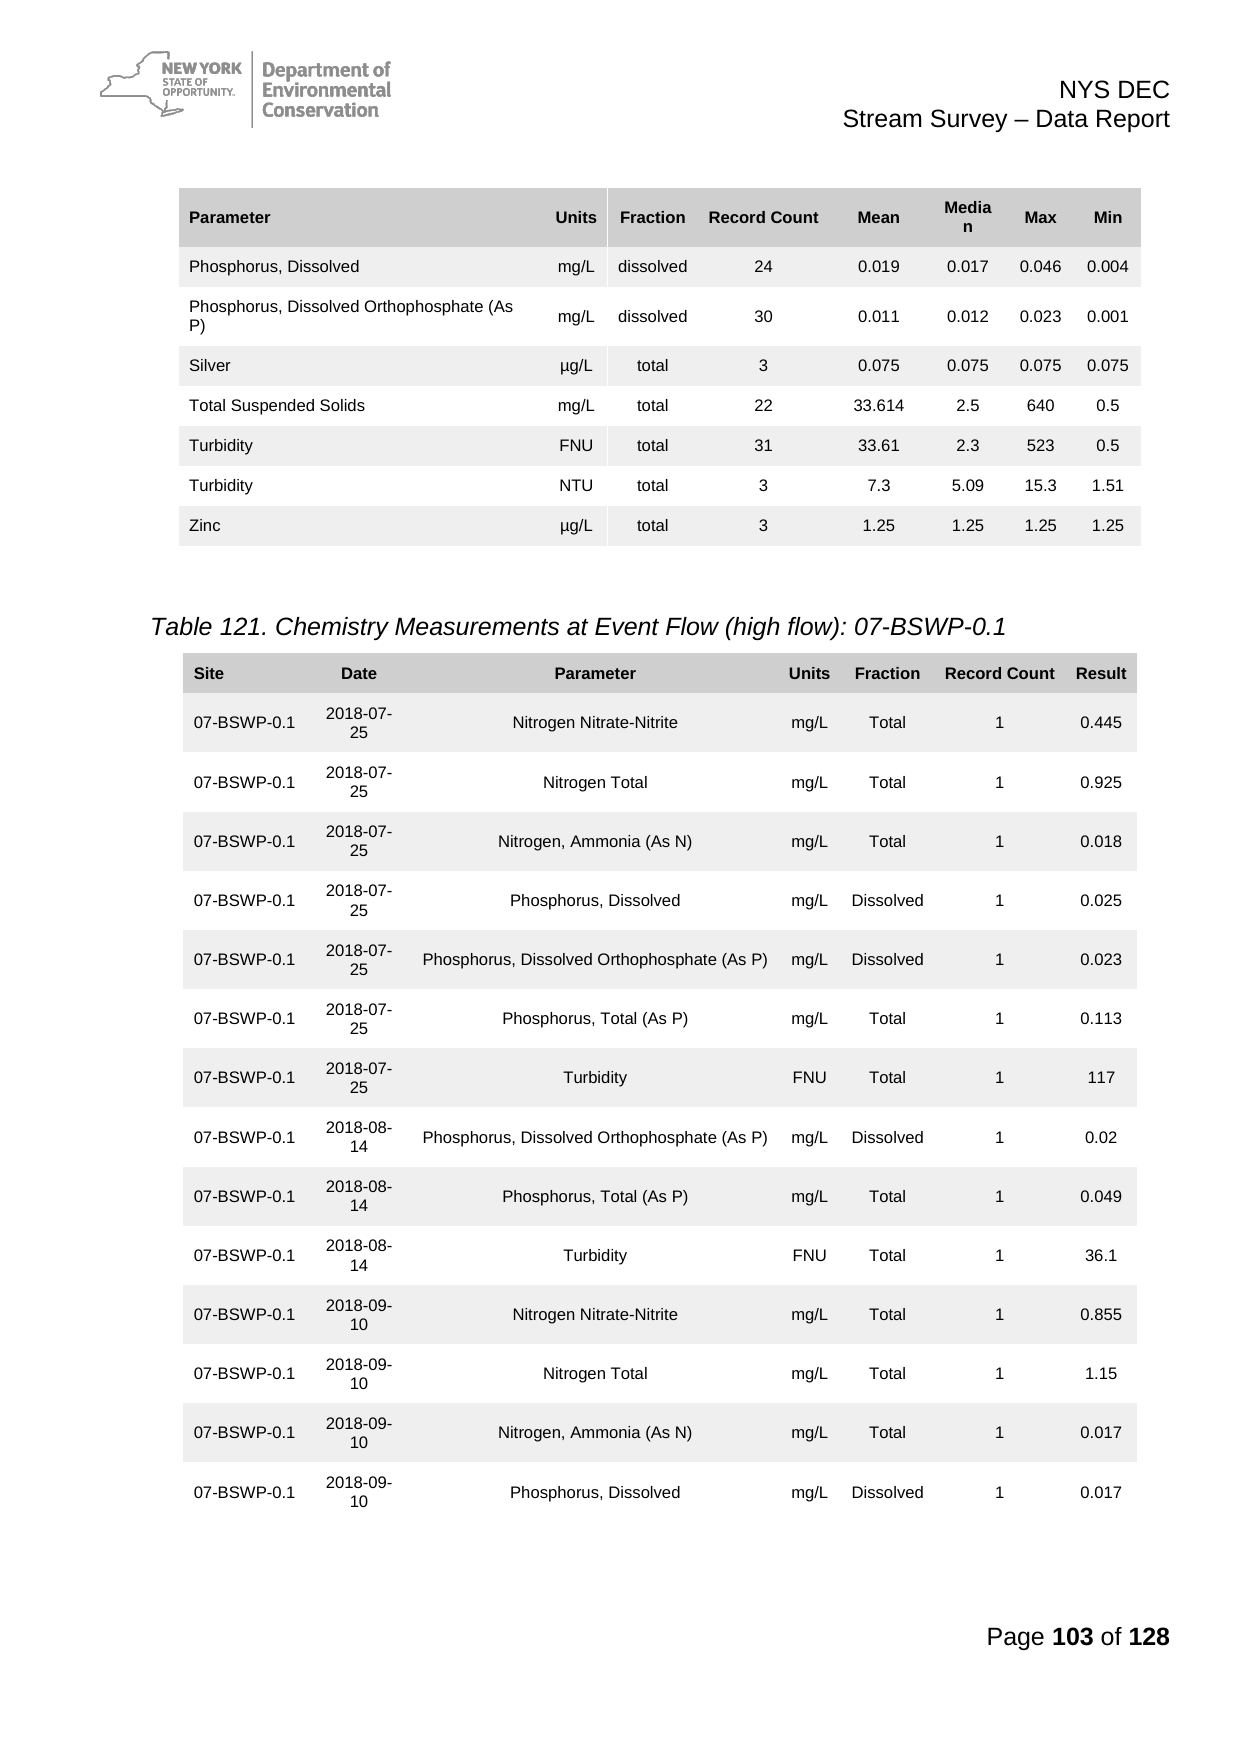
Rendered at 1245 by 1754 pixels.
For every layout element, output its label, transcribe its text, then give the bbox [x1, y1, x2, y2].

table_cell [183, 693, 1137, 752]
picture [100, 51, 391, 128]
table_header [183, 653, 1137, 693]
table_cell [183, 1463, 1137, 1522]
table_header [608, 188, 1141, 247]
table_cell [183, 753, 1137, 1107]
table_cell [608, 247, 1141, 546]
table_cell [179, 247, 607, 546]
text Table 121. Chemistry Measurements at Event Flow (high flow): 07-BSWP-0.1 [150, 612, 1170, 641]
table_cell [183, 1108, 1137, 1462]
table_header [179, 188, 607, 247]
